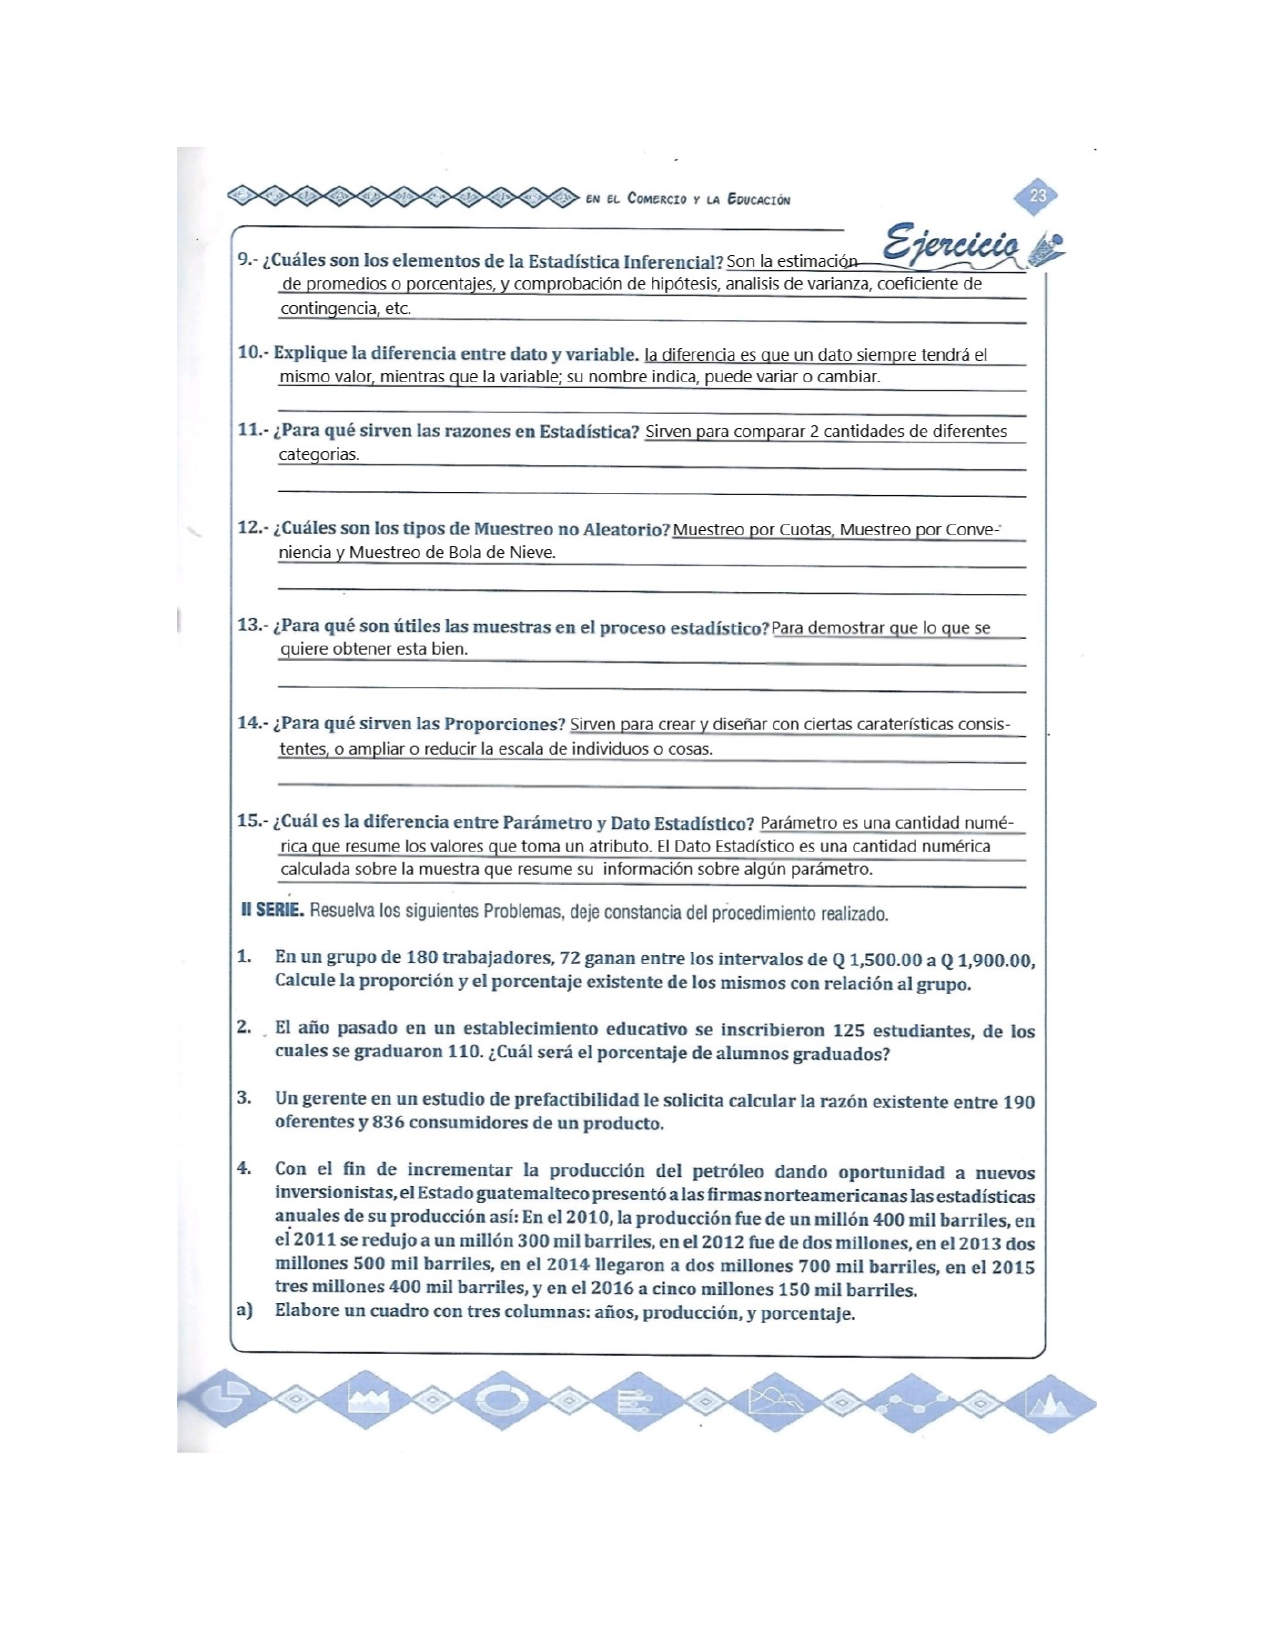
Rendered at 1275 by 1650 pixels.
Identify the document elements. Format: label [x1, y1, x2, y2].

picture [177, 147, 1097, 1453]
